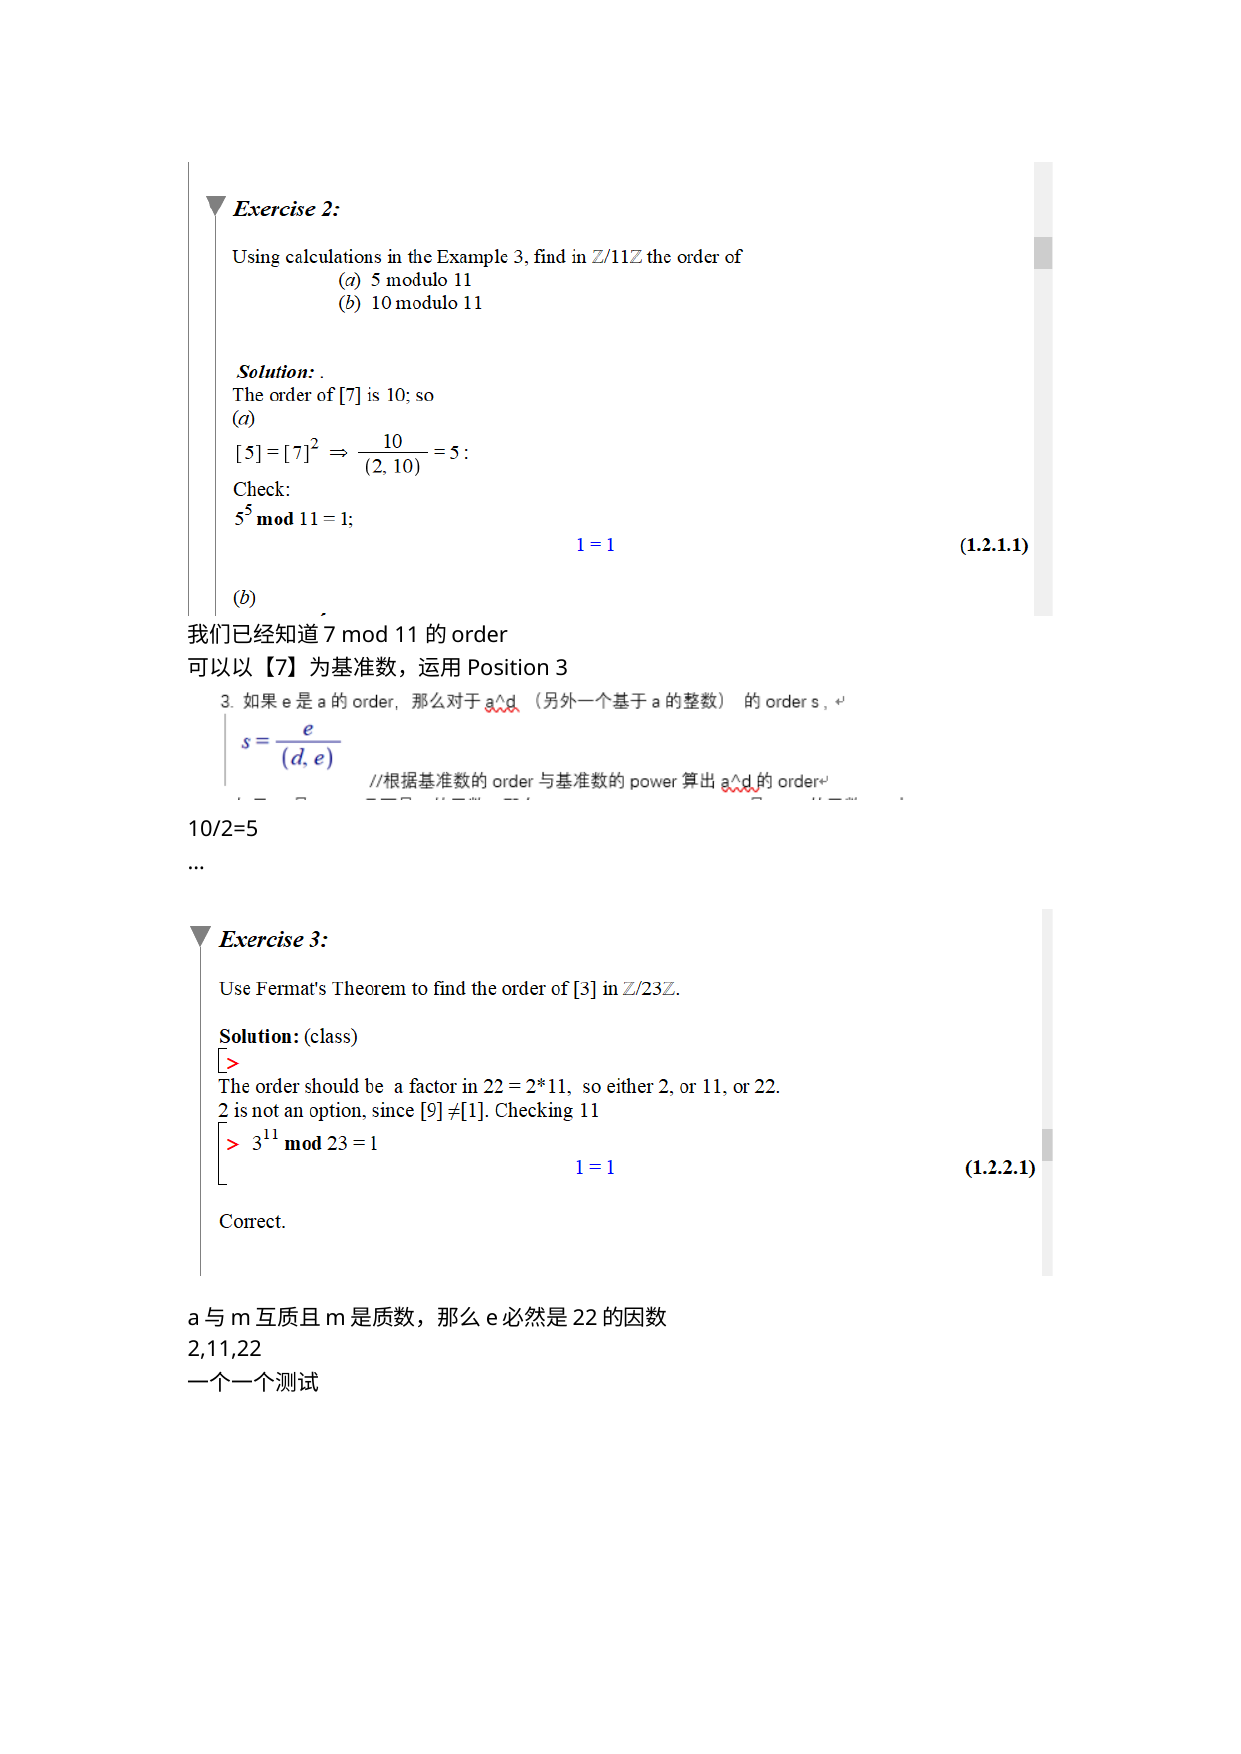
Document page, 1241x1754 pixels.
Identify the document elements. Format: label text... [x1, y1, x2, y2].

picture [187, 162, 1053, 616]
text 2,11,22 [187, 1332, 1053, 1364]
text 可以以【7】为基准数，运用Position 3 [187, 649, 1053, 682]
picture [187, 682, 1002, 800]
text 我们已经知道7 mod 11 的order [187, 617, 1053, 649]
text 10/2=5 [187, 812, 1053, 844]
text 一个一个测试 [187, 1364, 1053, 1397]
picture [187, 909, 1053, 1276]
text … [187, 844, 1053, 877]
text a与m互质且m是质数，那么e必然是22的因数 [187, 1299, 1053, 1332]
